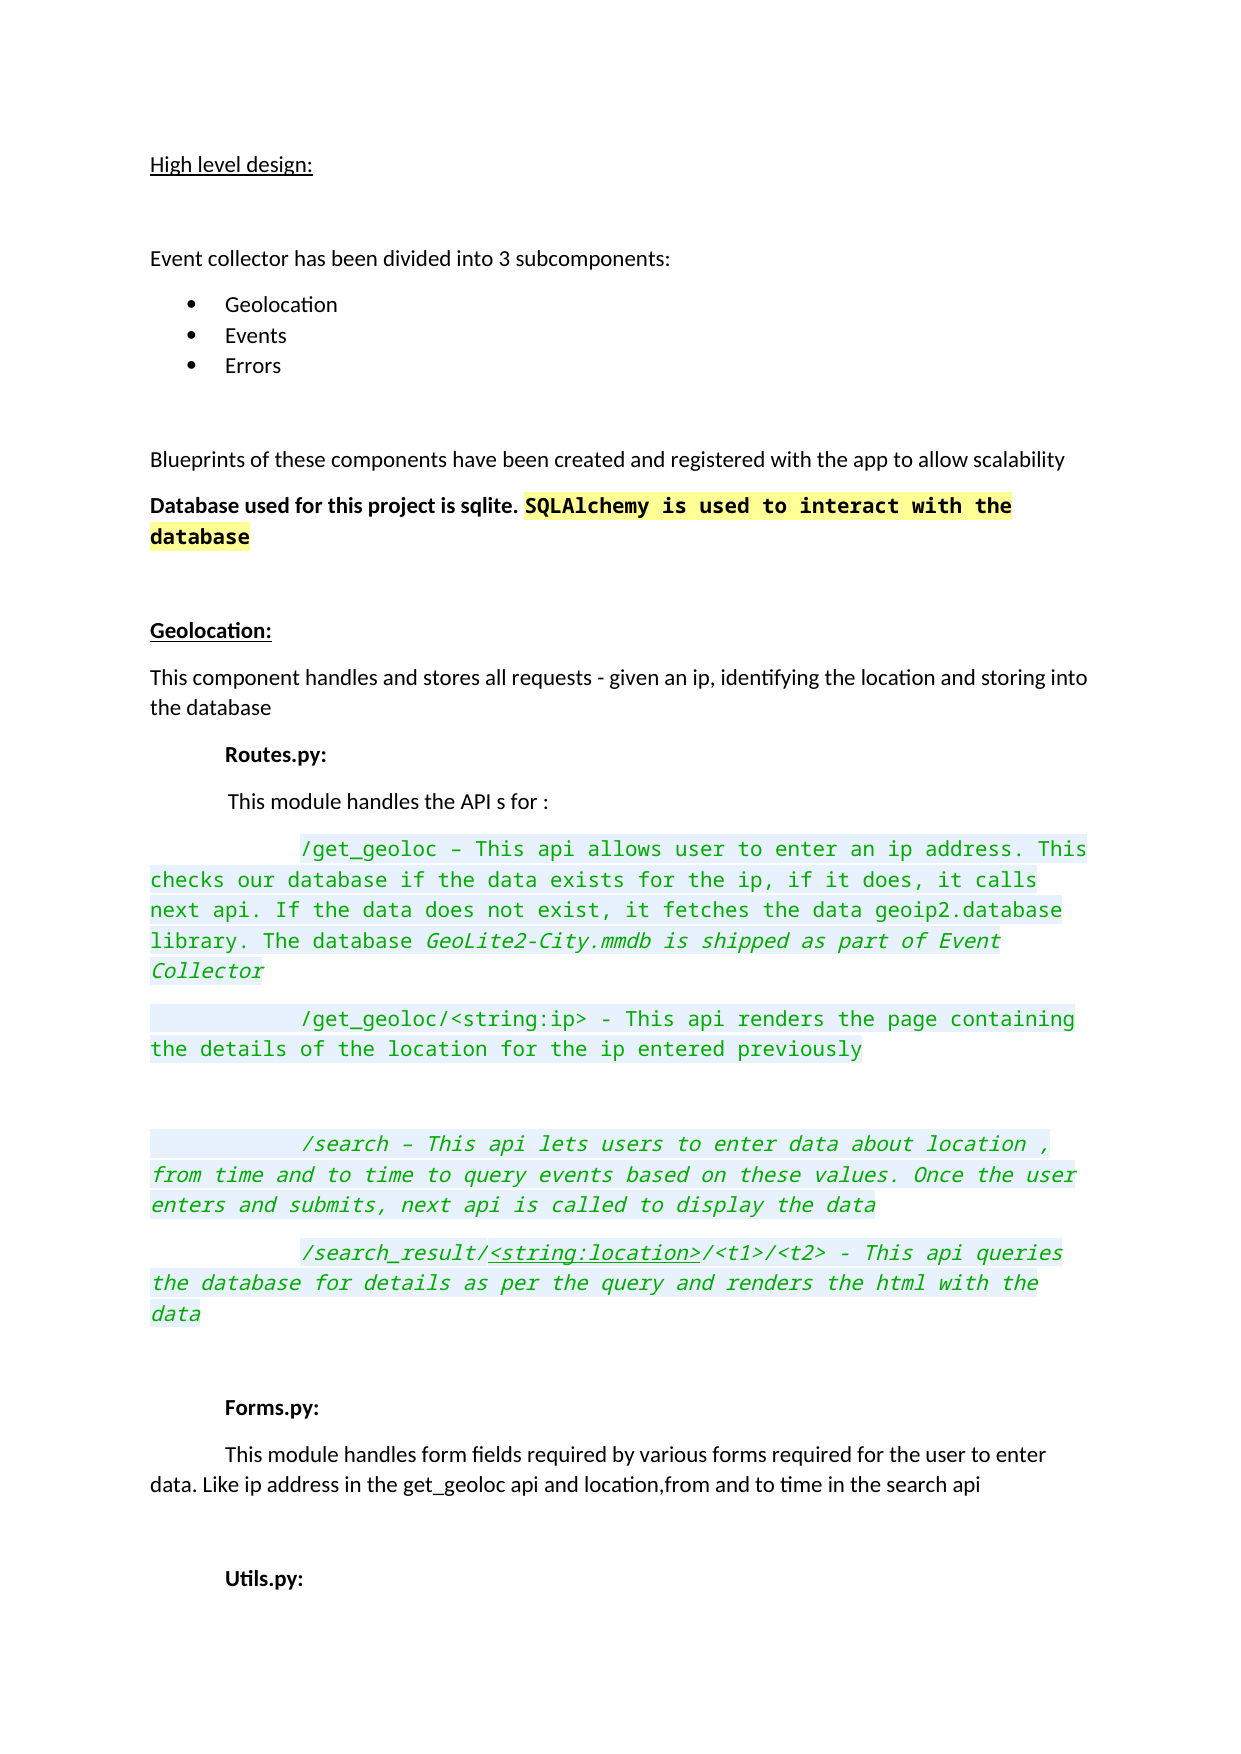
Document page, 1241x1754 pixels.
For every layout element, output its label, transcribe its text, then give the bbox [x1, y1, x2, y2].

text Database used for this project is sqlite. SQLAlchemy is used to interact with the database [150, 492, 1090, 551]
text This module handles form fields required by various forms required for the user to enter data. Like ip address in the get_geoloc api and location,from and to time in the search api [150, 1440, 1090, 1498]
list Errors [187, 351, 1090, 379]
text Blueprints of these components have been created and registered with the app to allow scalability [150, 445, 1090, 473]
text /search_result/<string:location>/<t1>/<t2> - This api queries the database for details as per the query and renders the html with the data [150, 1238, 1090, 1327]
list Events [187, 321, 1090, 349]
text Event collector has been divided into 3 subcomponents: [150, 244, 1090, 272]
text Routes.py: [150, 740, 1090, 768]
text /search – This api lets users to enter data about location , from time and to time to query events based on these values. Once the user enters and submits, next api is called to display the data [150, 1129, 1090, 1219]
list Geolocation [187, 291, 1090, 319]
text /get_geoloc – This api allows user to enter an ip address. This checks our database if the data exists for the ip, if it does, it calls next api. If the data does not exist, it fetches the data geoip2.database library. The database GeoLite2-City.mmdb is shipped as part of Event Collector [150, 834, 1090, 985]
text This component handles and stores all requests - given an ip, identifying the location and storing into the database [150, 663, 1090, 722]
text This module handles the API s for : [150, 787, 1090, 815]
text /get_geoloc/<string:ip> - This api renders the page containing the details of the location for the ip entered previously [150, 1004, 1090, 1063]
text Geolocation: [150, 616, 1090, 644]
text High level design: [150, 150, 1090, 178]
text Forms.py: [150, 1393, 1090, 1421]
text Utils.py: [150, 1564, 1090, 1592]
